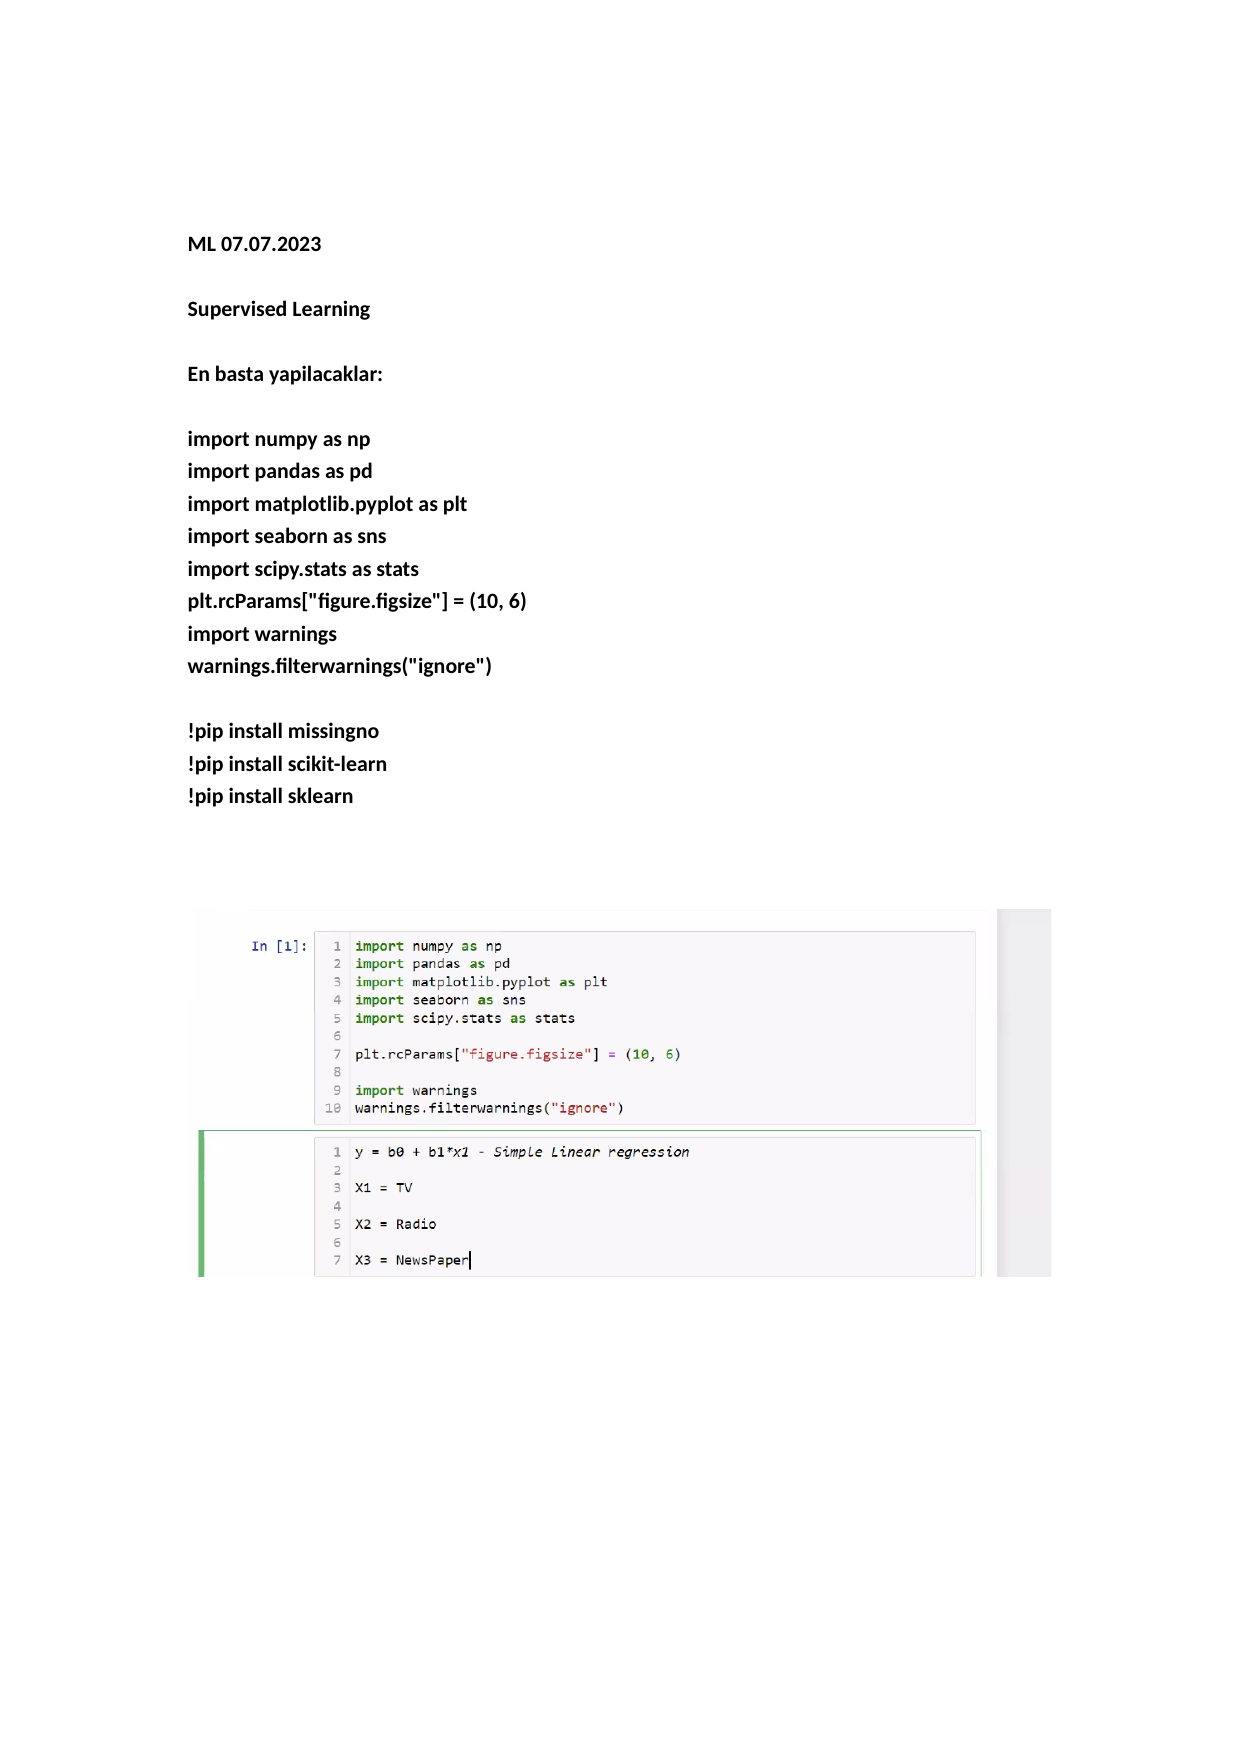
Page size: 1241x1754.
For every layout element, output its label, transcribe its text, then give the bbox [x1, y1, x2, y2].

text import matplotlib.pyplot as plt [187, 487, 1053, 519]
text !pip install sklearn [187, 779, 1053, 812]
text import pandas as pd [187, 454, 1053, 487]
text import numpy as np [187, 422, 1053, 454]
text ML 07.07.2023 [187, 227, 1053, 259]
text plt.rcParams["figure.figsize"] = (10, 6) [187, 584, 1053, 617]
text En basta yapilacaklar: [187, 357, 1053, 389]
picture [187, 909, 1052, 1277]
text import warnings [187, 617, 1053, 649]
text import scipy.stats as stats [187, 552, 1053, 584]
text warnings.filterwarnings("ignore") [187, 649, 1053, 682]
text !pip install scikit-learn [187, 747, 1053, 779]
text Supervised Learning [187, 292, 1053, 324]
text import seaborn as sns [187, 519, 1053, 552]
text !pip install missingno [187, 714, 1053, 747]
